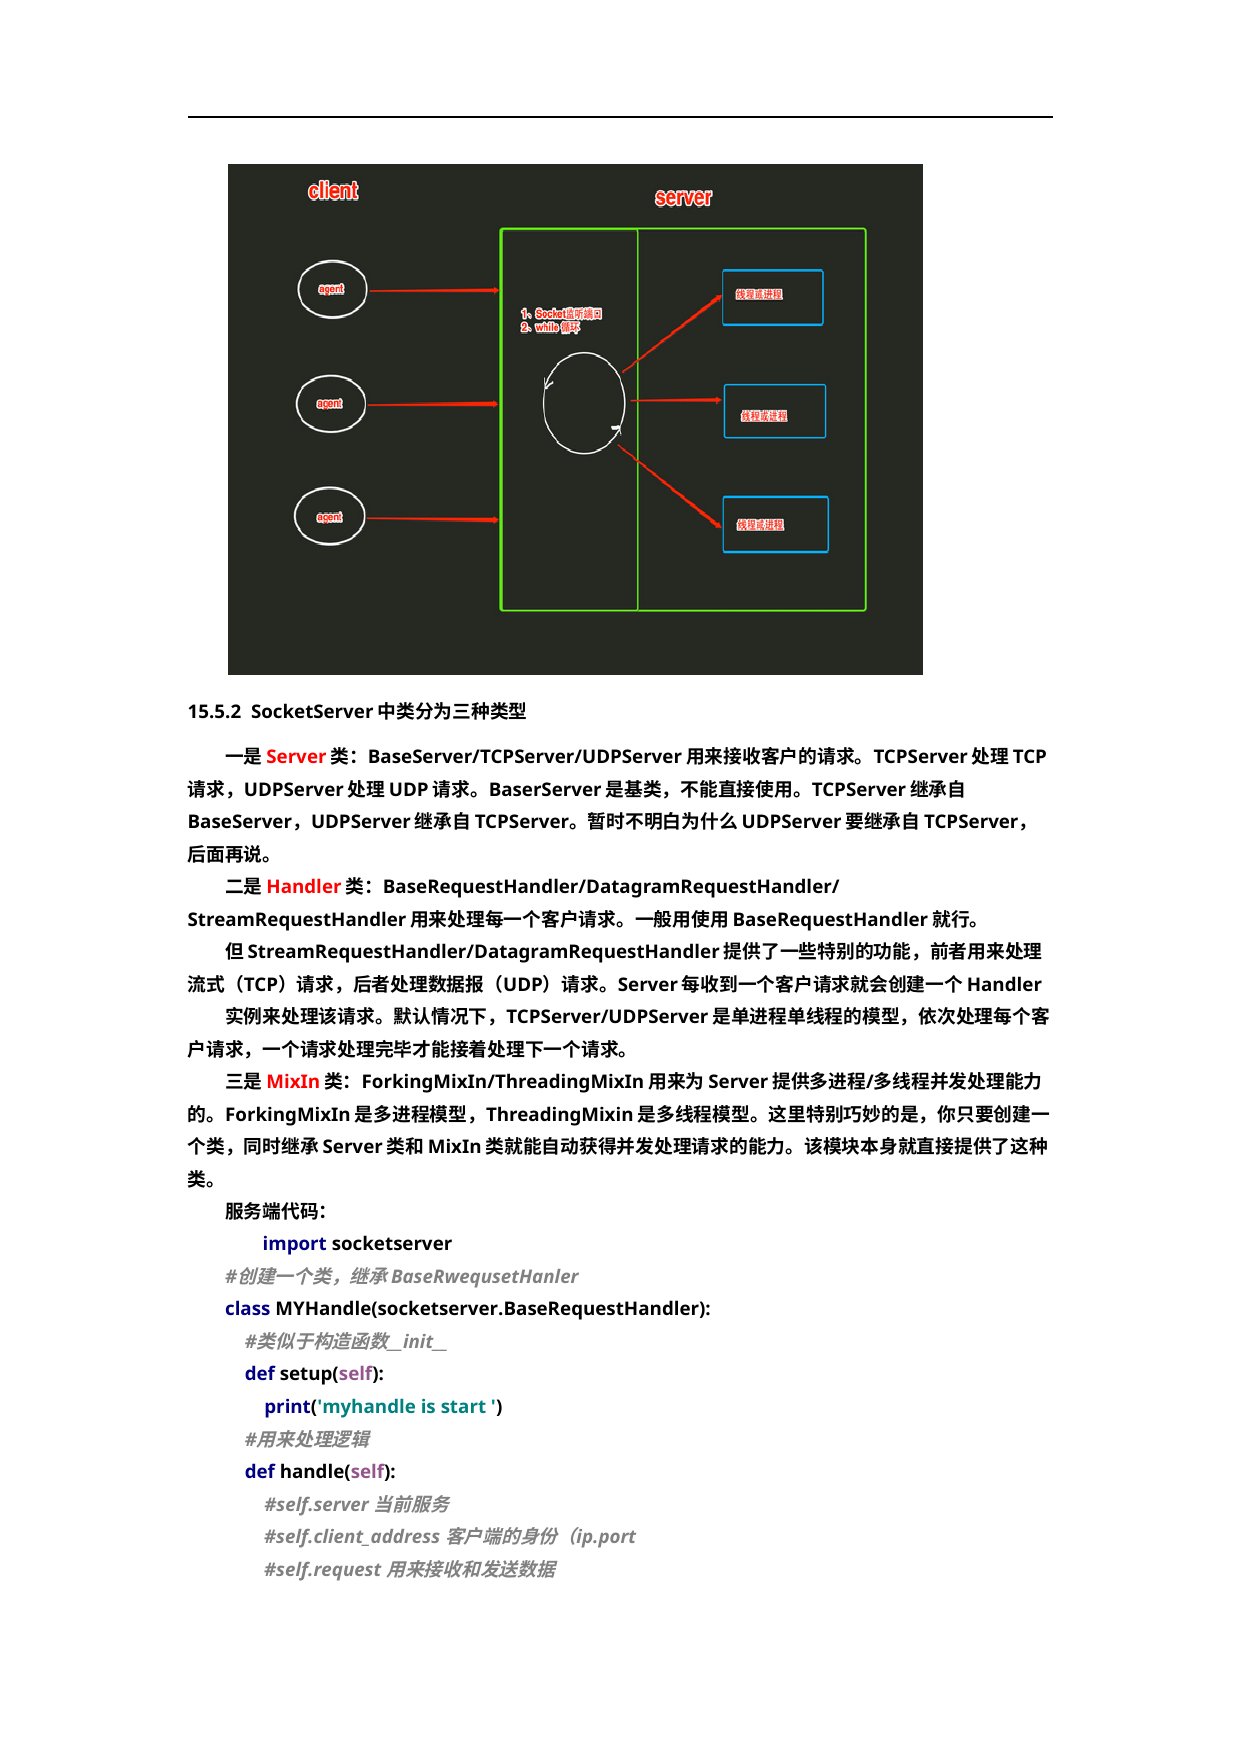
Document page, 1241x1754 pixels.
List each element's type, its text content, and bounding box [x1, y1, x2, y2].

text 三是MixIn类：ForkingMixIn/ThreadingMixIn用来为Server提供多进程/多线程并发处理能力的。ForkingMixIn是多进程模型，ThreadingMixin是多线程模型。这里特别巧妙的是，你只要创建一个类，同时继承Server类和MixIn类就能自动获得并发处理请求的能力。该模块本身就直接提供了这种类。 [187, 1064, 1053, 1194]
text 二是Handler类：BaseRequestHandler/DatagramRequestHandler/StreamRequestHandler用来处理每一个客户请求。一般用使用BaseRequestHandler就行。 [187, 869, 1053, 934]
picture [225, 162, 927, 678]
text 一是Server类：BaseServer/TCPServer/UDPServer用来接收客户的请求。TCPServer处理TCP请求，UDPServer处理UDP请求。BaserServer是基类，不能直接使用。TCPServer继承自BaseServer，UDPServer继承自TCPServer。暂时不明白为什么UDPServer要继承自TCPServer，后面再说。 [187, 739, 1053, 869]
subtitle 15.5.2 SocketServer中类分为三种类型 [187, 694, 1053, 727]
text 服务端代码： [187, 1194, 1053, 1227]
text 但StreamRequestHandler/DatagramRequestHandler提供了一些特别的功能，前者用来处理流式（TCP）请求，后者处理数据报（UDP）请求。Server每收到一个客户请求就会创建一个Handler [187, 934, 1053, 999]
text 实例来处理该请求。默认情况下，TCPServer/UDPServer是单进程单线程的模型，依次处理每个客户请求，一个请求处理完毕才能接着处理下一个请求。 [187, 999, 1053, 1064]
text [225, 1227, 1053, 1584]
